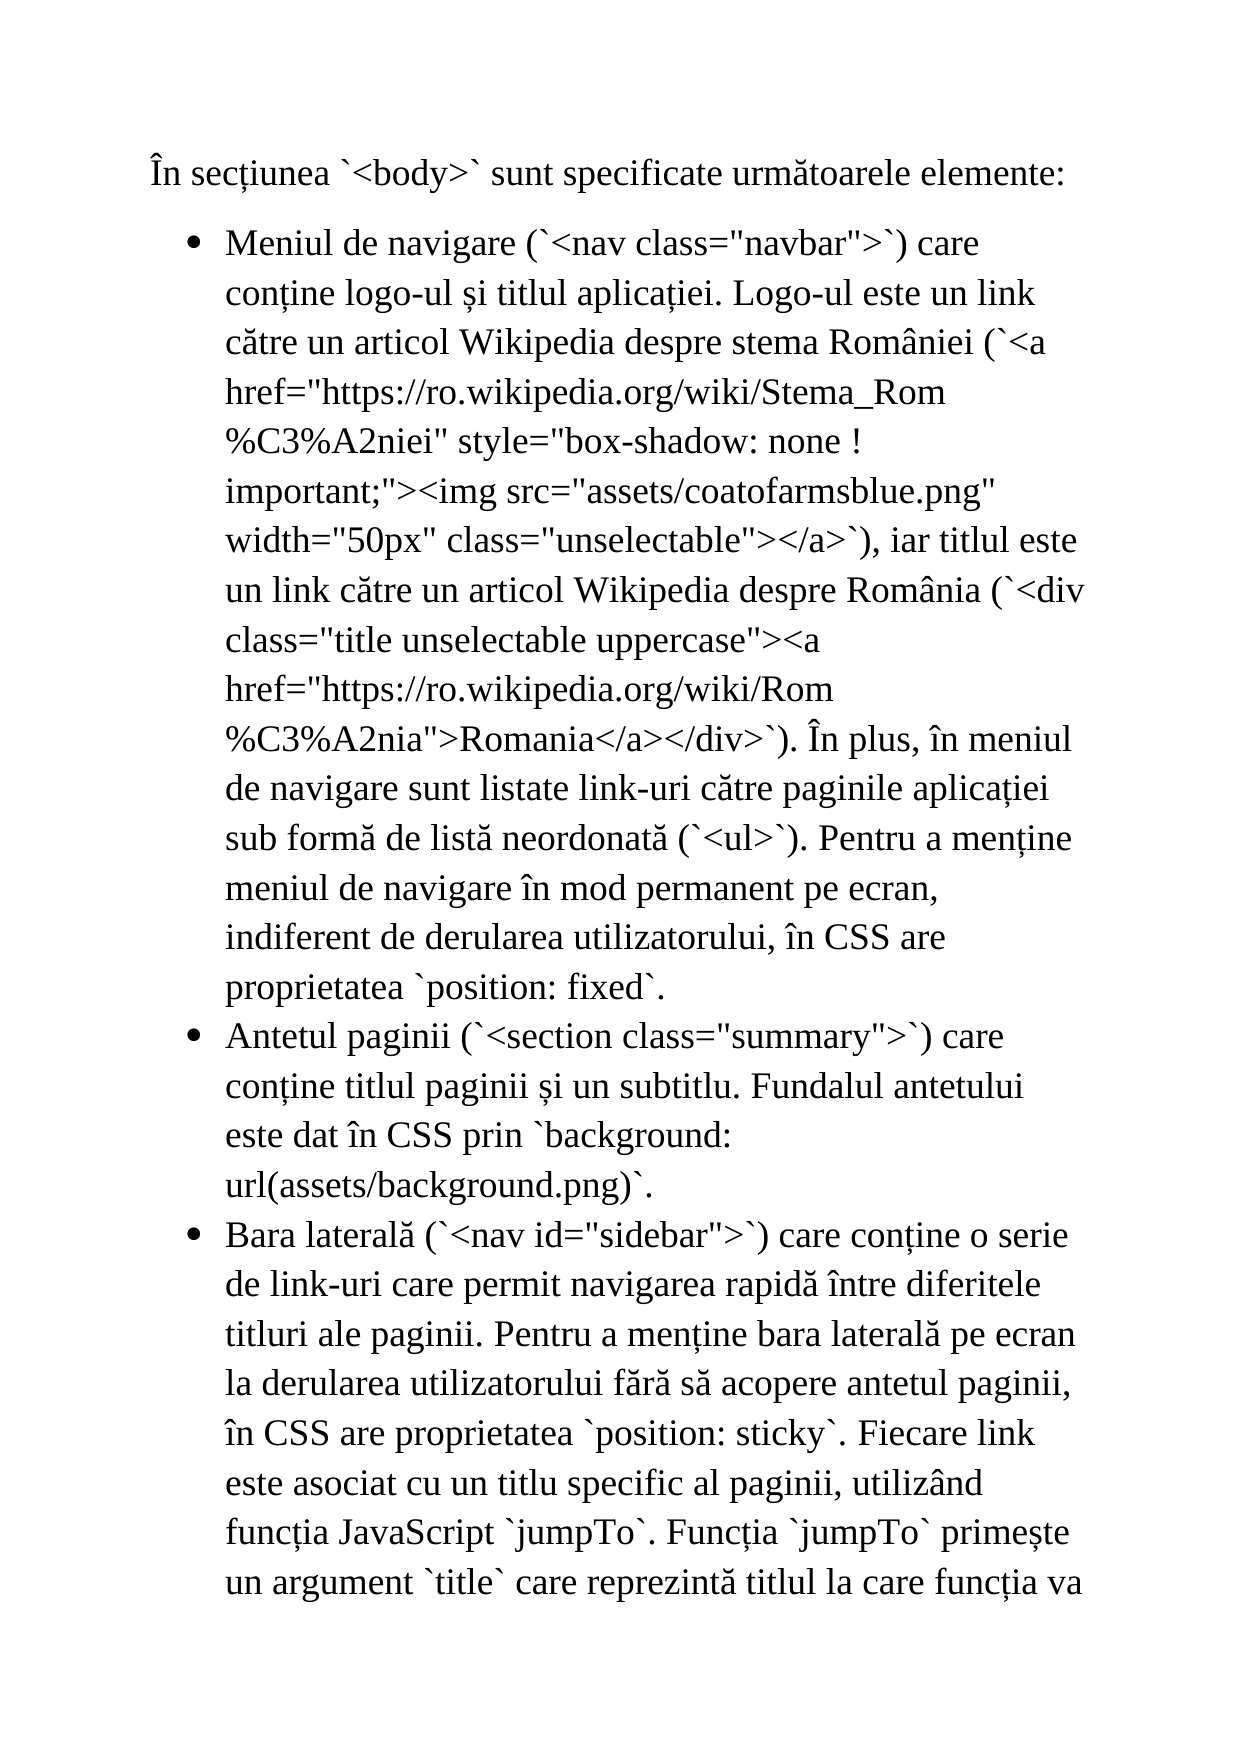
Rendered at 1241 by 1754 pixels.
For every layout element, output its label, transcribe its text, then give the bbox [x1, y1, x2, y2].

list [187, 1212, 1090, 1602]
list Meniul de navigare (`<nav class="navbar">`) care conține logo-ul și titlul aplicației. Logo-ul este un link către un articol Wikipedia despre stema României (`<a href="https://ro.wikipedia.org/wiki/Stema_Rom%C3%A2niei" style="box-shadow: none !important;"><img src="assets/coatofarmsblue.png" width="50px" class="unselectable"></a>`), iar titlul este un link către un articol Wikipedia despre România (`<div class="title unselectable uppercase"><a href="https://ro.wikipedia.org/wiki/Rom%C3%A2nia">Romania</a></div>`). În plus, în meniul de navigare sunt listate link-uri către paginile aplicației sub formă de listă neordonată (`<ul>`). Pentru a menține meniul de navigare în mod permanent pe ecran, indiferent de derularea utilizatorului, în CSS are proprietatea `position: fixed`. [187, 220, 1090, 1007]
text În secțiunea `<body>` sunt specificate următoarele elemente: [150, 150, 1090, 193]
list Antetul paginii (`<section class="summary">`) care conține titlul paginii și un subtitlu. Fundalul antetului este dat în CSS prin `background: url(assets/background.png)`. [187, 1014, 1090, 1206]
